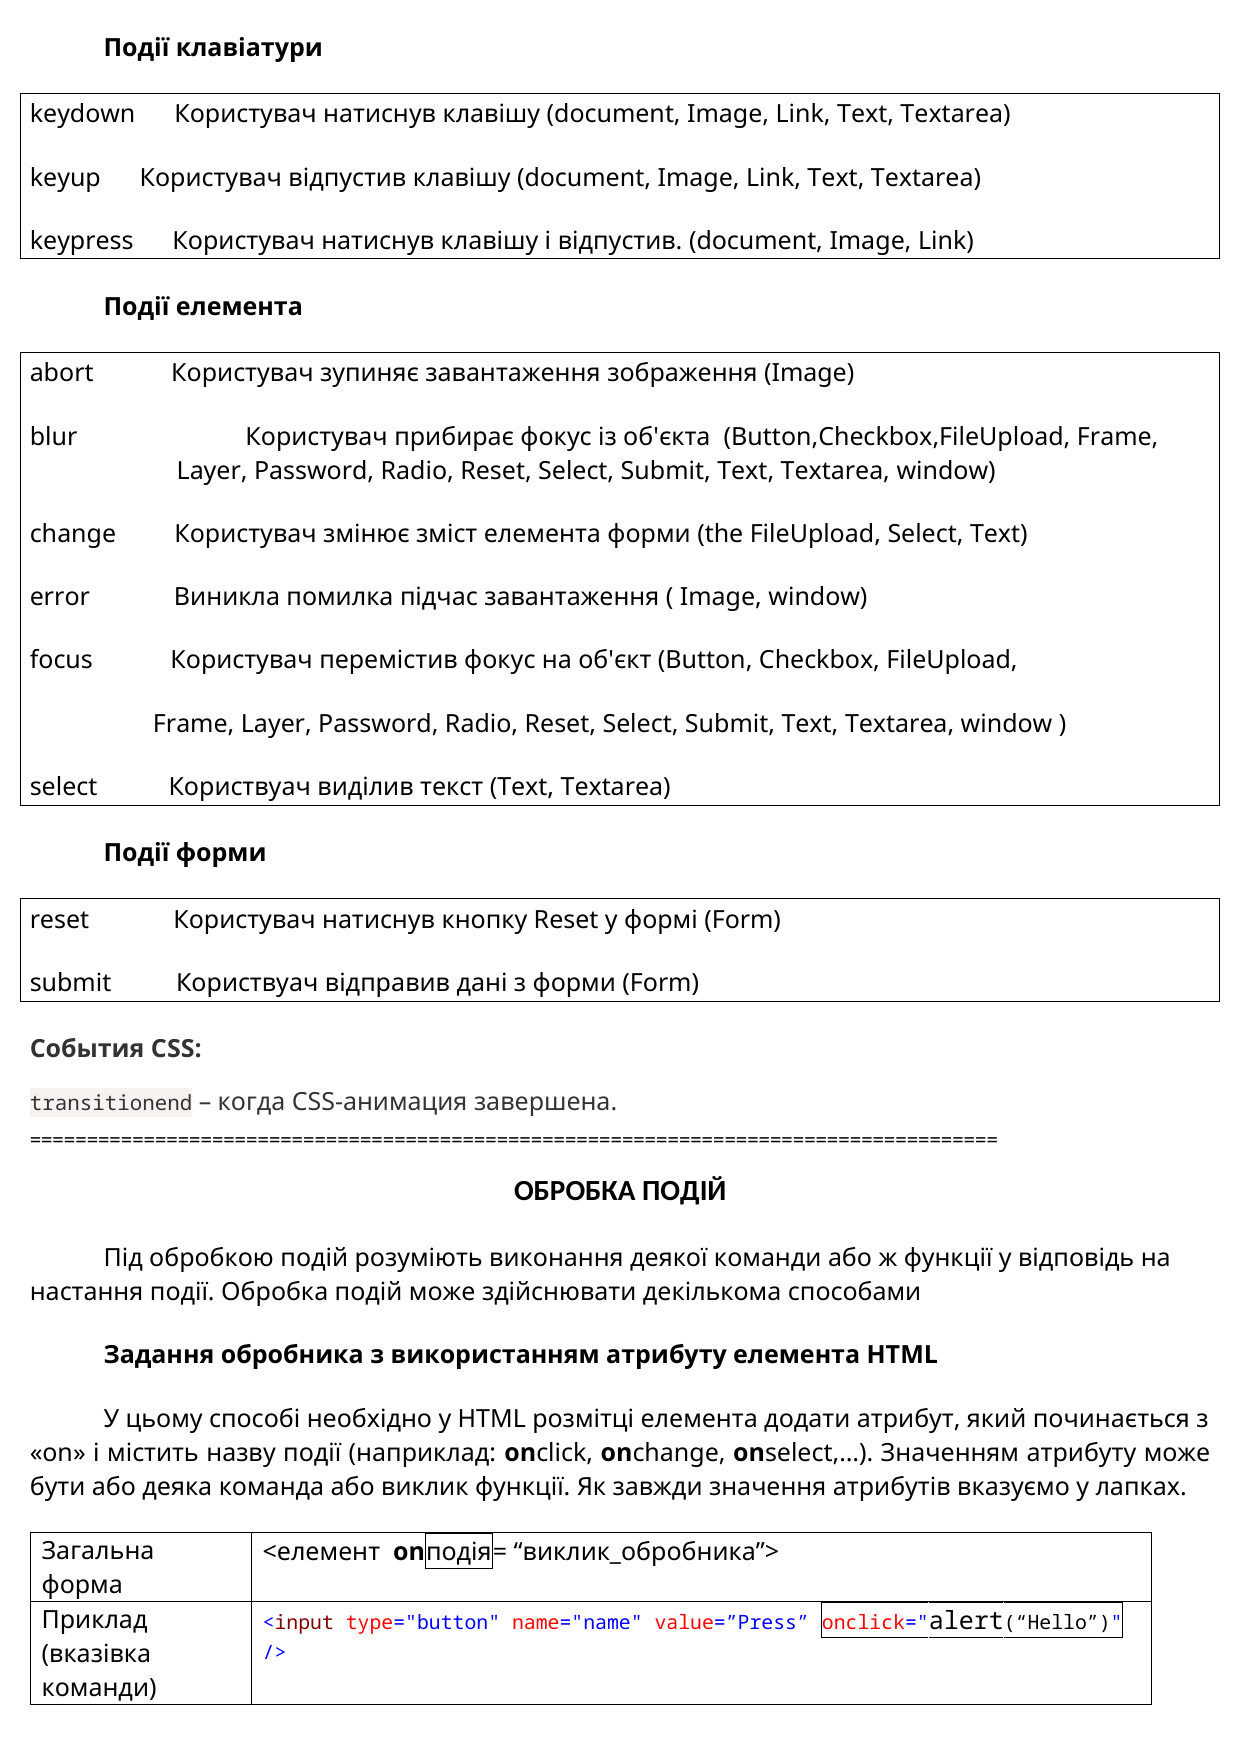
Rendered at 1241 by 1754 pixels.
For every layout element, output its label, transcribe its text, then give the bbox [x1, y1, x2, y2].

table_cell <input type="button" name="name" value=”Press” onclick="alert(“Hello”)" /> [252, 1602, 1151, 1704]
text blur Користувач прибирає фокус із об'єкта (Button,Checkbox,FileUpload, Frame, Layer, Password, Radio, Reset, Select, Submit, Text, Textarea, window) [21, 415, 1219, 486]
text Під обробкою подій розуміють виконання деякої команди або ж функції у відповідь на настання події. Обробка подій може здійснювати декількома способами [29, 1240, 1211, 1308]
table_header <елемент onподія= “виклик_обробника”> [252, 1533, 1151, 1601]
text submit Користвуач відправив дані з форми (Form) [21, 961, 1219, 1001]
text События CSS: [29, 1031, 1211, 1065]
list transitionend – когда CSS-анимация завершена. [0, 1084, 1211, 1118]
text keypress Користувач натиснув клавішу і відпустив. (document, Image, Link) [21, 219, 1219, 258]
text keydown Користувач натиснув клавішу (document, Image, Link, Text, Textarea) [21, 94, 1219, 130]
text abort Користувач зупиняє завантаження зображення (Image) [21, 353, 1219, 389]
text У цьому способі необхідно у HTML розмітці елемента додати атрибут, який починається з «on» і містить назву події (наприклад: onclick, onchange, onselect,…). Значенням атрибуту може бути або деяка команда або виклик функції. Як завжди значення атрибутів вказуємо у лапках. [29, 1400, 1211, 1502]
text Події клавіатури [29, 29, 1211, 64]
text Події форми [29, 835, 1211, 869]
text Події елемента [29, 289, 1211, 323]
text ===================================================================================== [29, 1125, 1211, 1153]
text error Виникла помилка підчас завантаження ( Image, window) [21, 576, 1219, 613]
text Задання обробника з використанням атрибуту елемента HTML [29, 1337, 1211, 1371]
text select Користвуач виділив текст (Text, Textarea) [21, 765, 1219, 805]
text ОБРОБКА ПОДІЙ [29, 1172, 1211, 1208]
text keyup Користувач відпустив клавішу (document, Image, Link, Text, Textarea) [21, 156, 1219, 193]
table_cell Приклад (вказівка команди) [31, 1602, 251, 1704]
text focus Користувач перемістив фокус на об'єкт (Button, Checkbox, FileUpload, [21, 639, 1219, 676]
text Frame, Layer, Password, Radio, Reset, Select, Submit, Text, Textarea, window ) [21, 702, 1219, 739]
table_header Загальна форма [31, 1533, 251, 1601]
text reset Користувач натиснув кнопку Reset у формі (Form) [21, 899, 1219, 935]
text change Користувач змінює зміст елемента форми (the FileUpload, Select, Text) [21, 512, 1219, 550]
